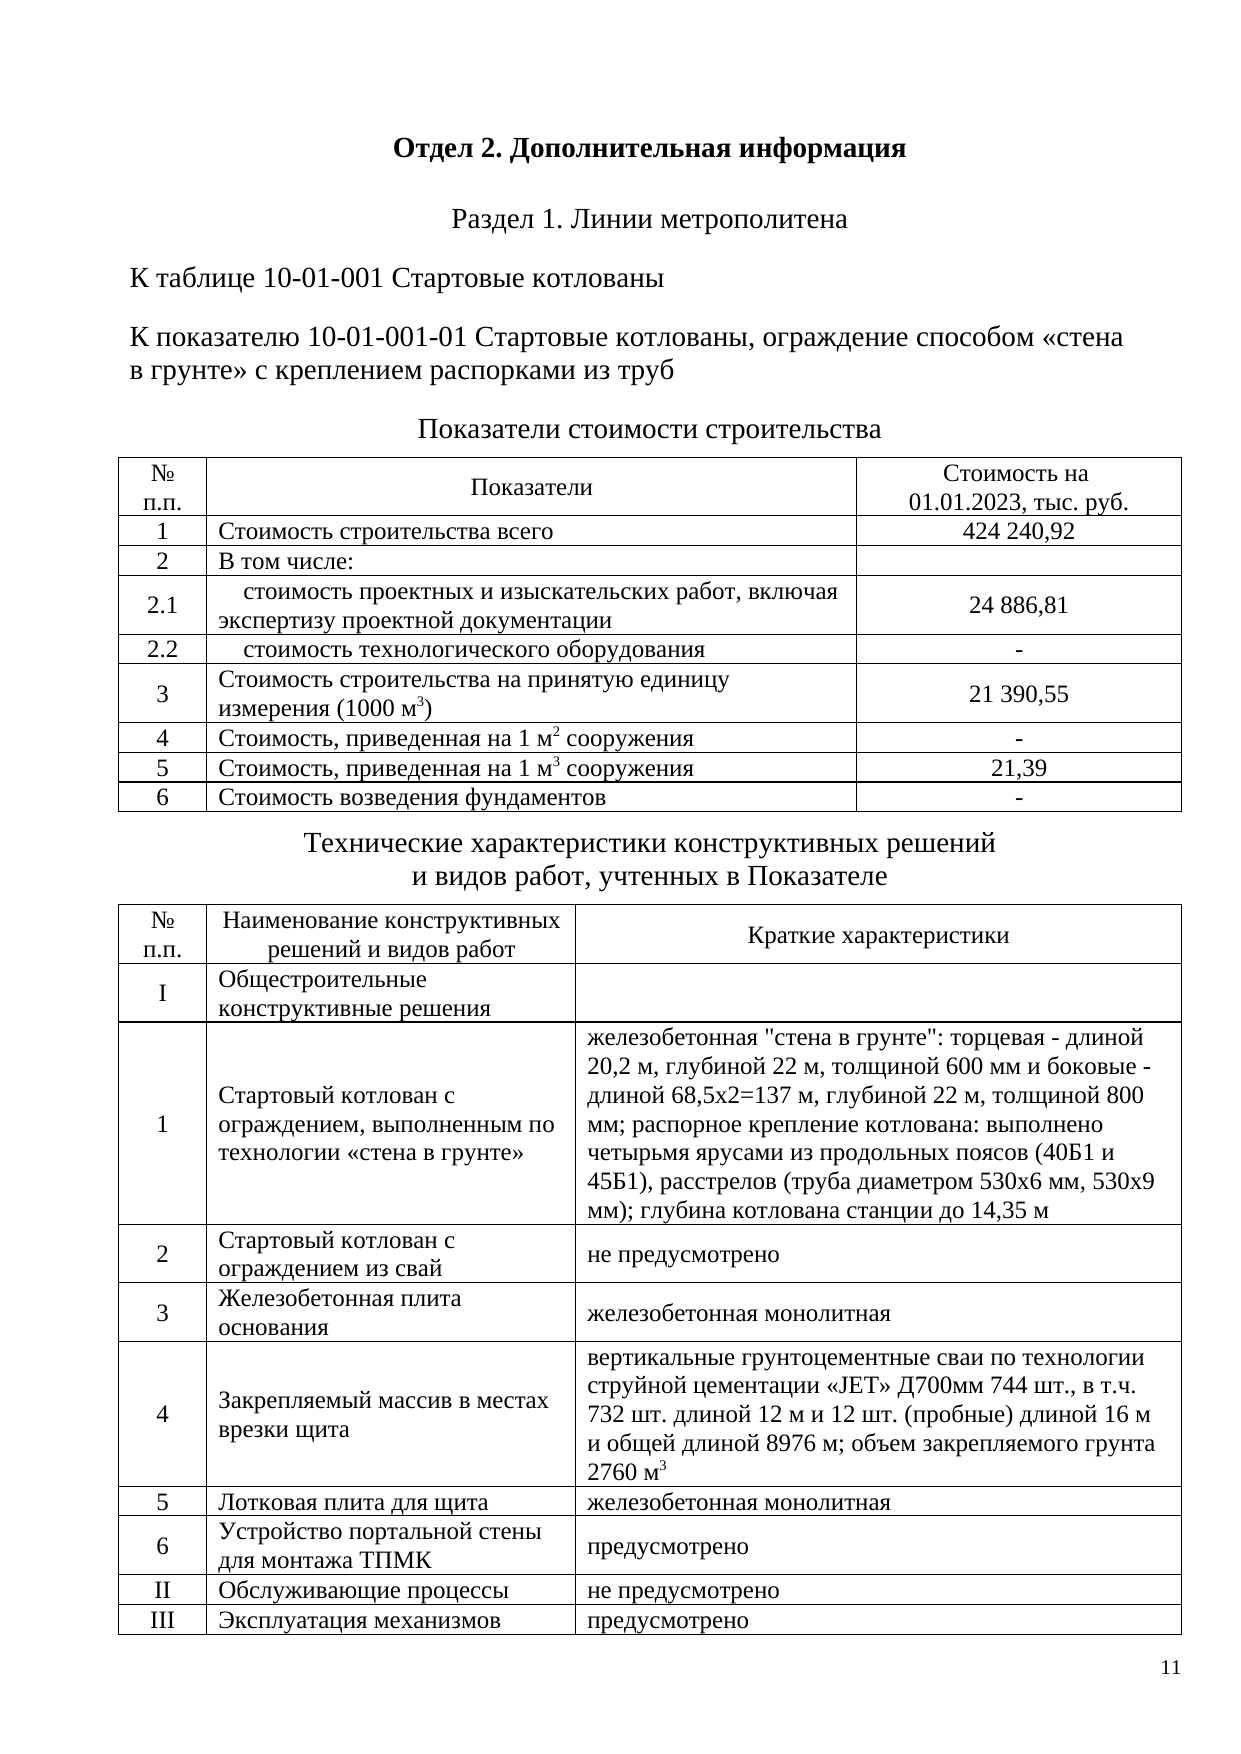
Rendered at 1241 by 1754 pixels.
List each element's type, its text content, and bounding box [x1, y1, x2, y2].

table_cell Стоимость возведения фундаментов [207, 783, 856, 811]
table_cell Стоимость на 01.01.2023, тыс. руб. [857, 458, 1181, 515]
table_cell 21 390,55 [857, 664, 1181, 722]
table_cell Технические характеристики конструктивных решений и видов работ, учтенных в Показателе [118, 812, 1181, 904]
table_cell железобетонная монолитная [576, 1487, 1181, 1515]
table_cell - [857, 783, 1181, 811]
table_cell 3 [119, 1283, 206, 1341]
table_header Раздел 1. Линии метрополитена [118, 189, 1181, 248]
table_cell Стоимость строительства на принятую единицу измерения (1000 м3) [207, 664, 856, 722]
table_cell железобетонная монолитная [576, 1283, 1181, 1341]
table_cell предусмотрено [576, 1516, 1181, 1574]
table_cell № п.п. [119, 905, 206, 963]
table_cell III [119, 1605, 206, 1633]
table_cell [857, 546, 1181, 575]
table_cell 4 [119, 1342, 206, 1486]
table_cell Стартовый котлован с ограждением, выполненным по технологии «стена в грунте» [207, 1023, 575, 1224]
table_cell II [119, 1575, 206, 1604]
table_cell Лотковая плита для щита [207, 1487, 575, 1515]
table_cell стоимость технологического оборудования [207, 635, 856, 663]
table_cell Закрепляемый массив в местах врезки щита [207, 1342, 575, 1486]
table_cell К таблице 10-01-001 Стартовые котлованы [118, 248, 1181, 306]
table_cell Показатели [207, 458, 856, 515]
table_cell 1 [119, 516, 206, 545]
table_cell 424 240,92 [857, 516, 1181, 545]
table_cell Эксплуатация механизмов [207, 1605, 575, 1633]
table_cell I [119, 964, 206, 1021]
table_cell Железобетонная плита основания [207, 1283, 575, 1341]
table_cell Стоимость строительства всего [207, 516, 856, 545]
table_cell предусмотрено [576, 1605, 1181, 1633]
table_cell Краткие характеристики [576, 905, 1181, 963]
table_cell 1 [119, 1023, 206, 1224]
table_cell не предусмотрено [576, 1225, 1181, 1282]
table_cell Устройство портальной стены для монтажа ТПМК [207, 1516, 575, 1574]
table_cell 2 [119, 1225, 206, 1282]
table_cell № п.п. [119, 458, 206, 515]
table_cell Обслуживающие процессы [207, 1575, 575, 1604]
table_cell 2.2 [119, 635, 206, 663]
table_cell 6 [119, 783, 206, 811]
table_cell Стартовый котлован с ограждением из свай [207, 1225, 575, 1282]
table_cell Наименование конструктивных решений и видов работ [207, 905, 575, 963]
table_cell 3 [119, 664, 206, 722]
table_cell вертикальные грунтоцементные сваи по технологии струйной цементации «JET» Д700мм 744 шт., в т.ч. 732 шт. длиной 12 м и 12 шт. (пробные) длиной 16 м и общей длиной 8976 м; объем закрепляемого грунта 2760 м3 [576, 1342, 1181, 1486]
table_cell К показателю 10-01-001-01 Стартовые котлованы, ограждение способом «стена в грунте» с креплением распорками из труб [118, 306, 1181, 398]
table_cell 6 [119, 1516, 206, 1574]
table_cell Общестроительные конструктивные решения [207, 964, 575, 1021]
table_cell 5 [119, 753, 206, 781]
table_cell 24 886,81 [857, 576, 1181, 633]
table_cell 21,39 [857, 753, 1181, 781]
table_cell - [857, 723, 1181, 752]
table_cell Стоимость, приведенная на 1 м3 сооружения [207, 753, 856, 781]
table_cell 2 [119, 546, 206, 575]
table_cell 4 [119, 723, 206, 752]
table_cell не предусмотрено [576, 1575, 1181, 1604]
table_cell Стоимость, приведенная на 1 м2 сооружения [207, 723, 856, 752]
table_cell стоимость проектных и изыскательских работ, включая экспертизу проектной документации [207, 576, 856, 633]
subtitle Отдел 2. Дополнительная информация [118, 131, 1181, 164]
table_cell В том числе: [207, 546, 856, 575]
table_cell 2.1 [119, 576, 206, 633]
table_cell железобетонная "стена в грунте": торцевая - длиной 20,2 м, глубиной 22 м, толщиной 600 мм и боковые - длиной 68,5х2=137 м, глубиной 22 м, толщиной 800 мм; распорное крепление котлована: выполнено четырьмя ярусами из продольных поясов (40Б1 и 45Б1), расстрелов (труба диаметром 530х6 мм, 530х9 мм); глубина котлована станции до 14,35 м [576, 1023, 1181, 1224]
table_cell Показатели стоимости строительства [118, 398, 1181, 457]
table_cell 5 [119, 1487, 206, 1515]
table_cell [576, 964, 1181, 1021]
table_cell - [857, 635, 1181, 663]
